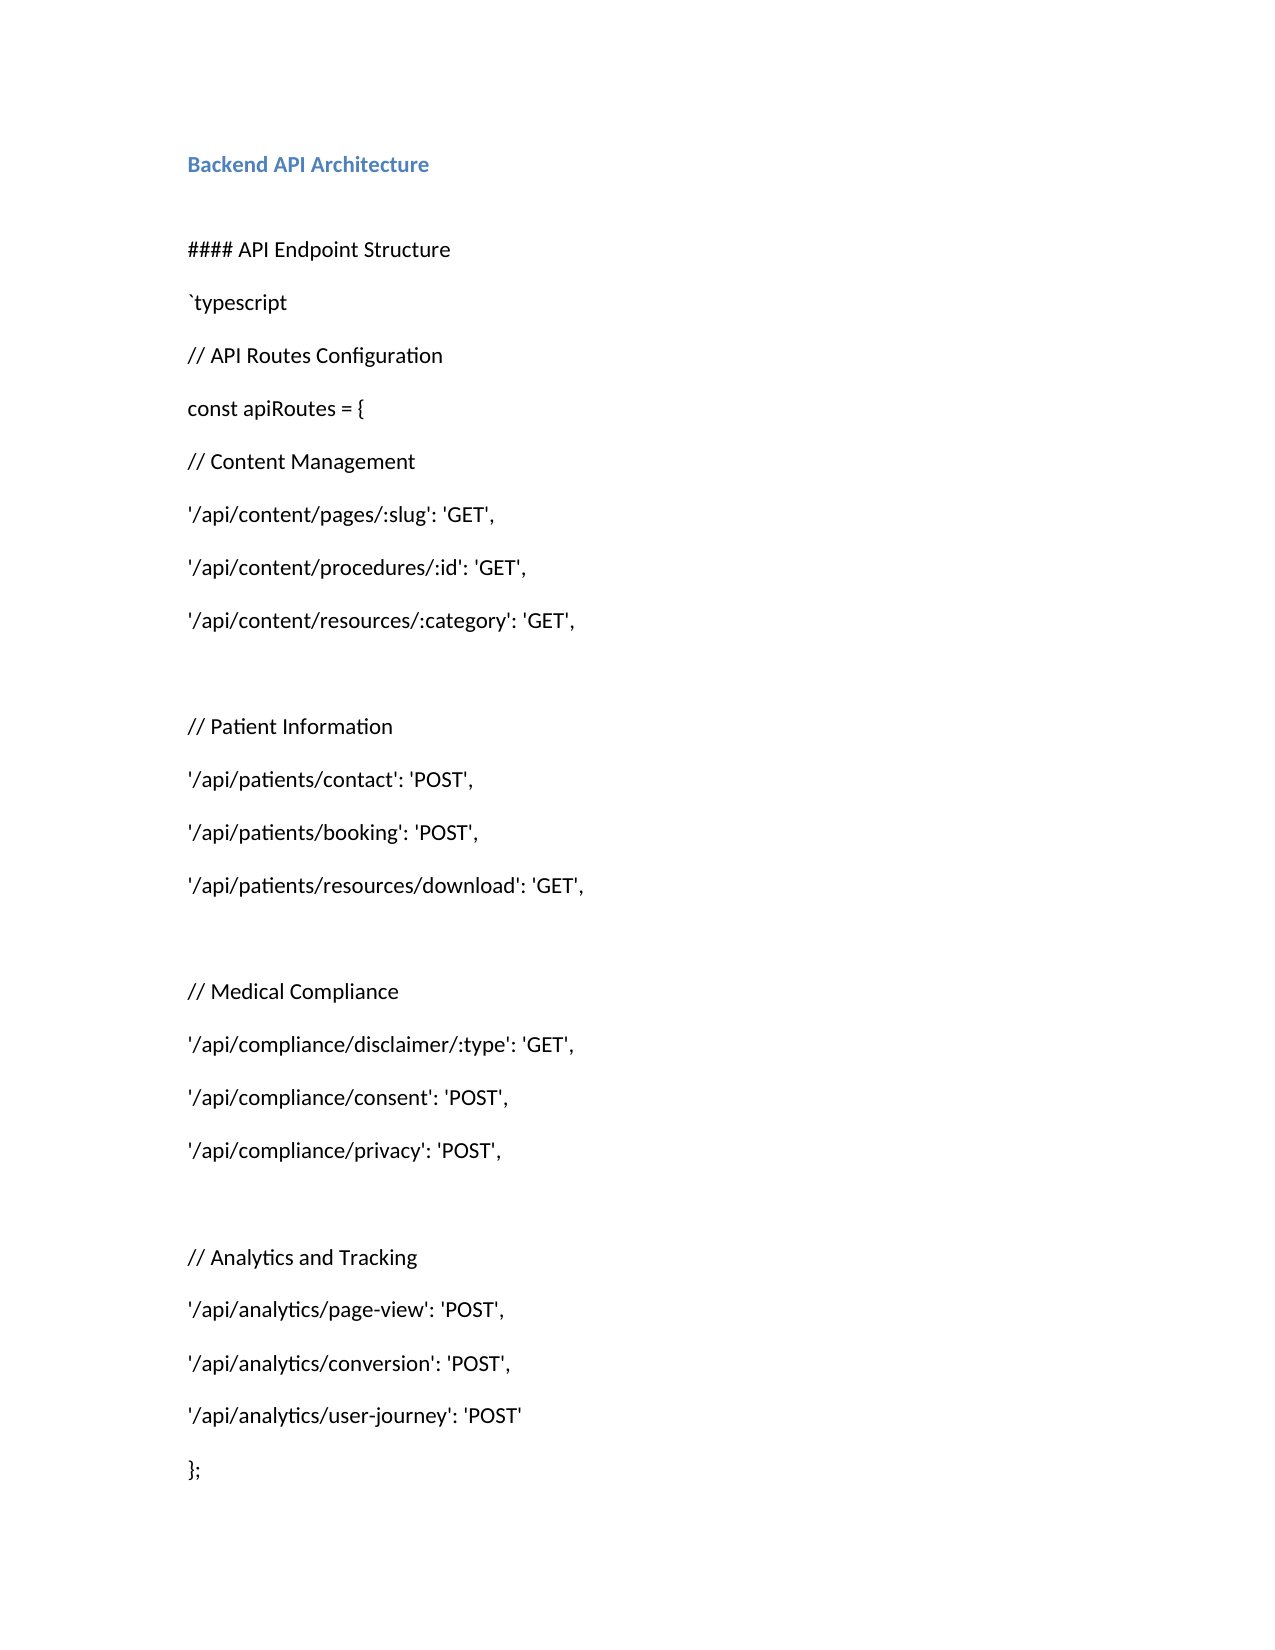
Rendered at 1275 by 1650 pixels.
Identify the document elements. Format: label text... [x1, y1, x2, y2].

subtitle Backend API Architecture [187, 150, 1087, 178]
text // Content Management [187, 447, 1087, 475]
text '/api/content/pages/:slug': 'GET', [187, 500, 1087, 528]
text // Analytics and Tracking [187, 1243, 1087, 1271]
text '/api/patients/booking': 'POST', [187, 818, 1087, 846]
text }; [187, 1455, 1087, 1483]
text #### API Endpoint Structure [187, 235, 1087, 263]
text '/api/compliance/consent': 'POST', [187, 1083, 1087, 1112]
text '/api/content/resources/:category': 'GET', [187, 606, 1087, 634]
text '/api/analytics/conversion': 'POST', [187, 1349, 1087, 1377]
text '/api/analytics/user-journey': 'POST' [187, 1402, 1087, 1430]
text '/api/patients/resources/download': 'GET', [187, 871, 1087, 899]
text `typescript [187, 288, 1087, 316]
text // Medical Compliance [187, 977, 1087, 1006]
text '/api/analytics/page-view': 'POST', [187, 1296, 1087, 1324]
text '/api/content/procedures/:id': 'GET', [187, 553, 1087, 581]
text '/api/compliance/disclaimer/:type': 'GET', [187, 1031, 1087, 1058]
text '/api/patients/contact': 'POST', [187, 765, 1087, 793]
text const apiRoutes = { [187, 394, 1087, 422]
text // API Routes Configuration [187, 341, 1087, 369]
text '/api/compliance/privacy': 'POST', [187, 1137, 1087, 1164]
text // Patient Information [187, 712, 1087, 740]
